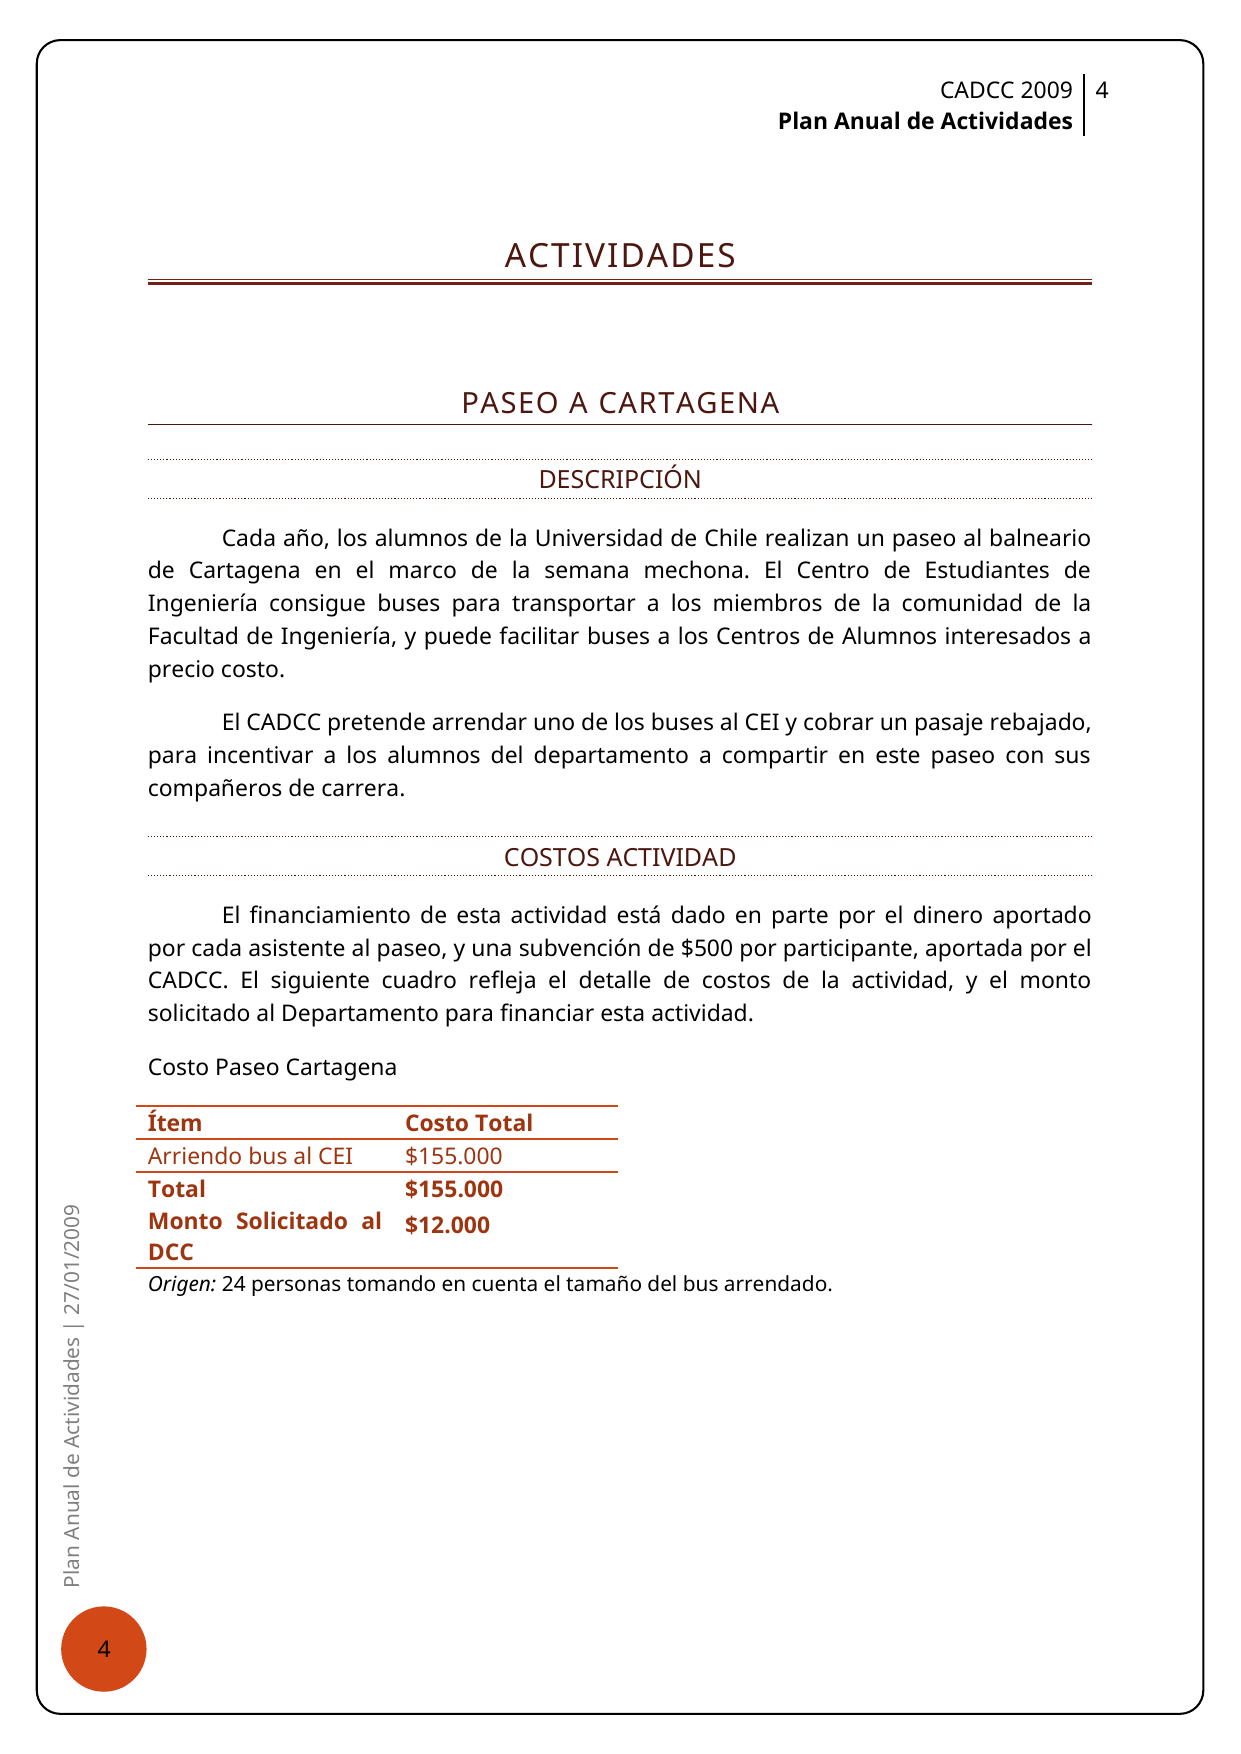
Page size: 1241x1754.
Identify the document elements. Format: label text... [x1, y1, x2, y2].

text Origen: 24 personas tomando en cuenta el tamaño del bus arrendado. [148, 1269, 1092, 1298]
subtitle Paseo a Cartagena [148, 383, 1092, 424]
subtitle Costos actividad [148, 836, 1092, 876]
subtitle Descripción [148, 459, 1092, 499]
table_cell Arriendo bus al CEI [136, 1140, 393, 1171]
table_cell $155.000 $12.000 [394, 1173, 618, 1267]
text Cada año, los alumnos de la Universidad de Chile realizan un paseo al balneario de Cartagena en el marco de la semana mechona. El Centro de Estudiantes de Ingeniería consigue buses para transportar a los miembros de la comunidad de la Facultad de Ingeniería, y puede facilitar buses a los Centros de Alumnos interesados a precio costo. [148, 521, 1092, 684]
table_cell $155.000 [394, 1140, 618, 1171]
table_header Ítem [136, 1107, 393, 1138]
text Costo Paseo Cartagena [148, 1051, 1092, 1082]
text El financiamiento de esta actividad está dado en parte por el dinero aportado por cada asistente al paseo, y una subvención de $500 por participante, aportada por el CADCC. El siguiente cuadro refleja el detalle de costos de la actividad, y el monto solicitado al Departamento para financiar esta actividad. [148, 899, 1092, 1028]
table_cell Total Monto Solicitado al DCC [136, 1173, 393, 1267]
subtitle Actividades [148, 231, 1092, 279]
text El CADCC pretende arrendar uno de los buses al CEI y cobrar un pasaje rebajado, para incentivar a los alumnos del departamento a compartir en este paseo con sus compañeros de carrera. [148, 706, 1092, 803]
table_header Costo Total [394, 1107, 618, 1138]
